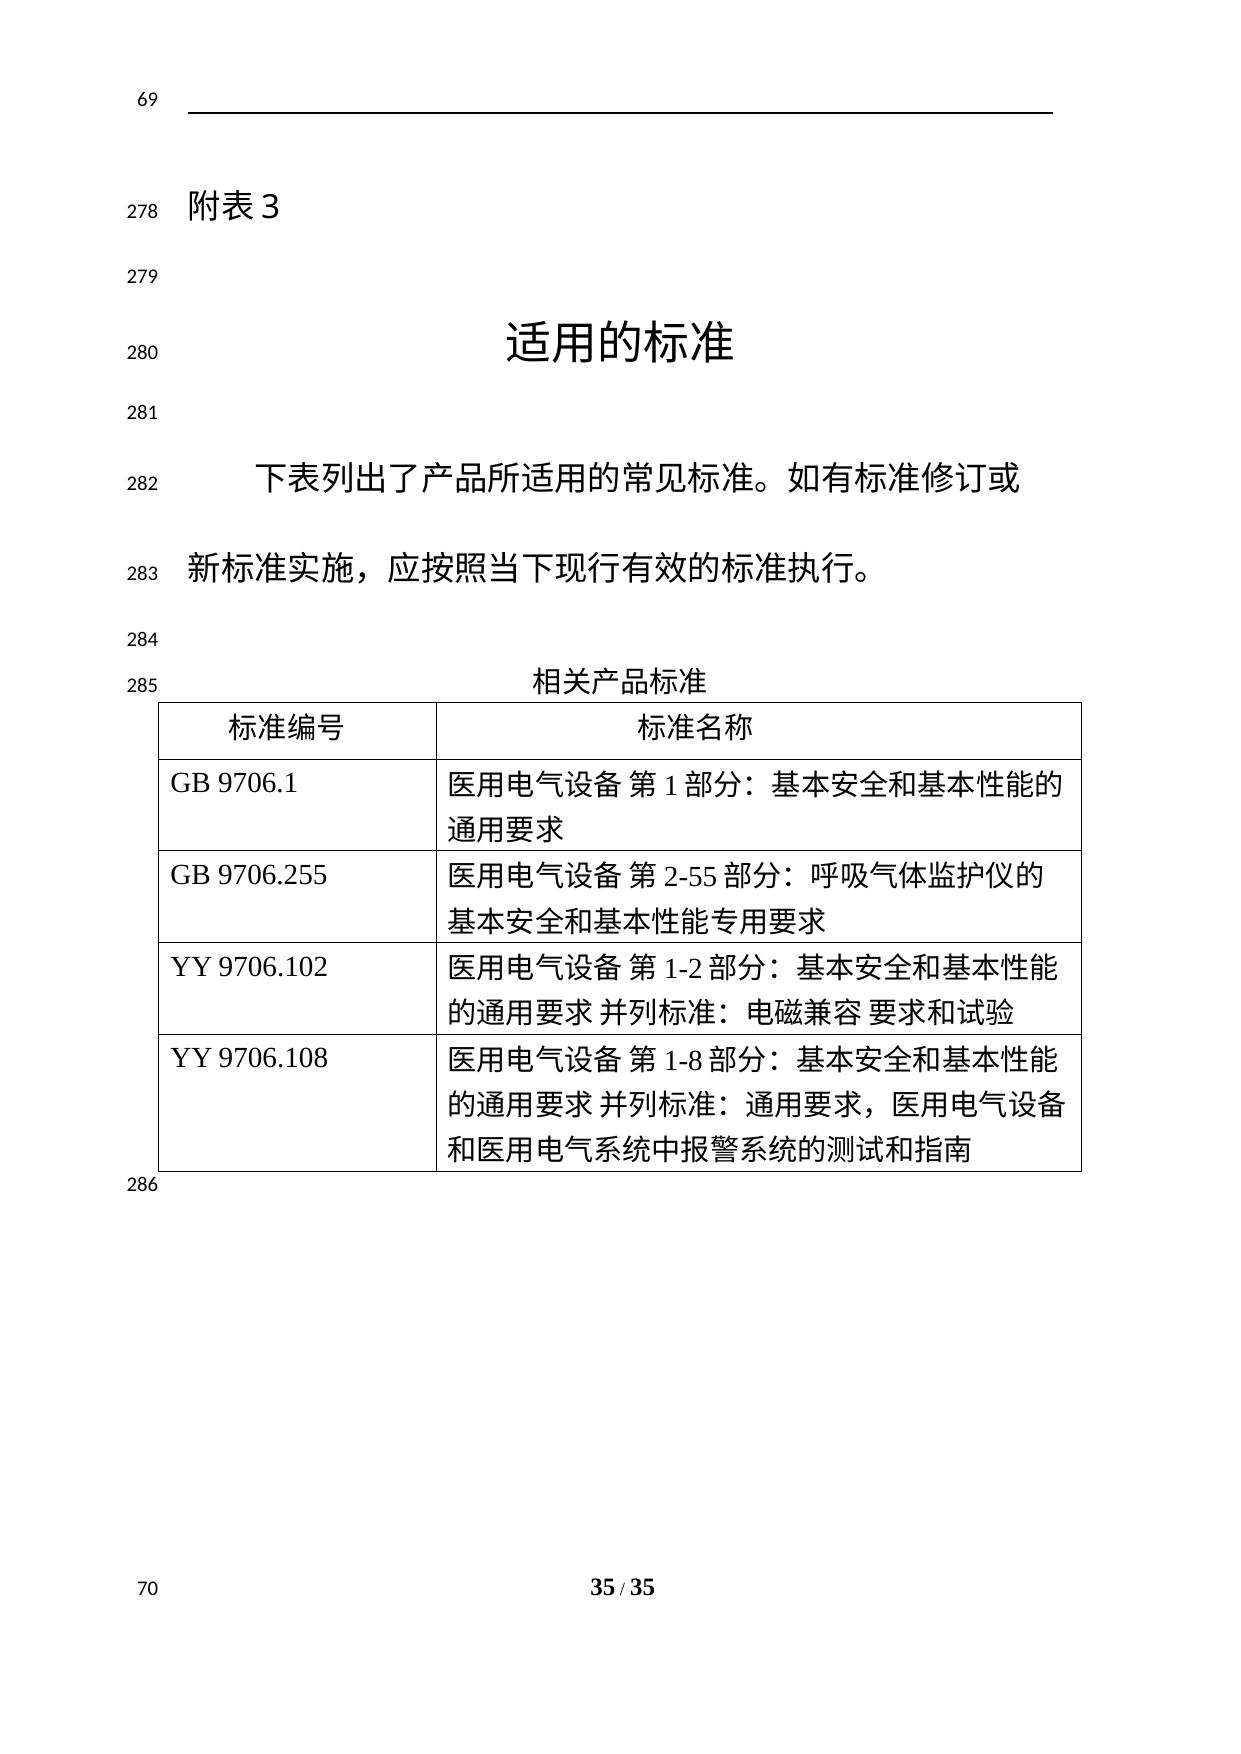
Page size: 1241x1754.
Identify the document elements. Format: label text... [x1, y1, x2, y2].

table_cell 医用电气设备 第2-55部分：呼吸气体监护仪的基本安全和基本性能专用要求 [437, 851, 1081, 942]
text 适用的标准 [187, 294, 1053, 385]
table_cell 医用电气设备 第1部分：基本安全和基本性能的通用要求 [437, 760, 1081, 850]
table_cell GB 9706.255 [159, 851, 436, 942]
table_cell 医用电气设备 第1-2部分：基本安全和基本性能的通用要求 并列标准：电磁兼容 要求和试验 [437, 943, 1081, 1034]
table_header 标准名称 [437, 703, 1081, 759]
text 相关产品标准 [187, 657, 1053, 702]
text 附表3 [187, 158, 1053, 249]
table_header 标准编号 [159, 703, 436, 759]
table_cell YY 9706.108 [159, 1035, 436, 1171]
table_cell 医用电气设备 第1-8部分：基本安全和基本性能的通用要求 并列标准：通用要求，医用电气设备和医用电气系统中报警系统的测试和指南 [437, 1035, 1081, 1171]
text 下表列出了产品所适用的常见标准。如有标准修订或新标准实施，应按照当下现行有效的标准执行。 [187, 430, 1053, 612]
table_cell YY 9706.102 [159, 943, 436, 1034]
table_cell GB 9706.1 [159, 760, 436, 850]
